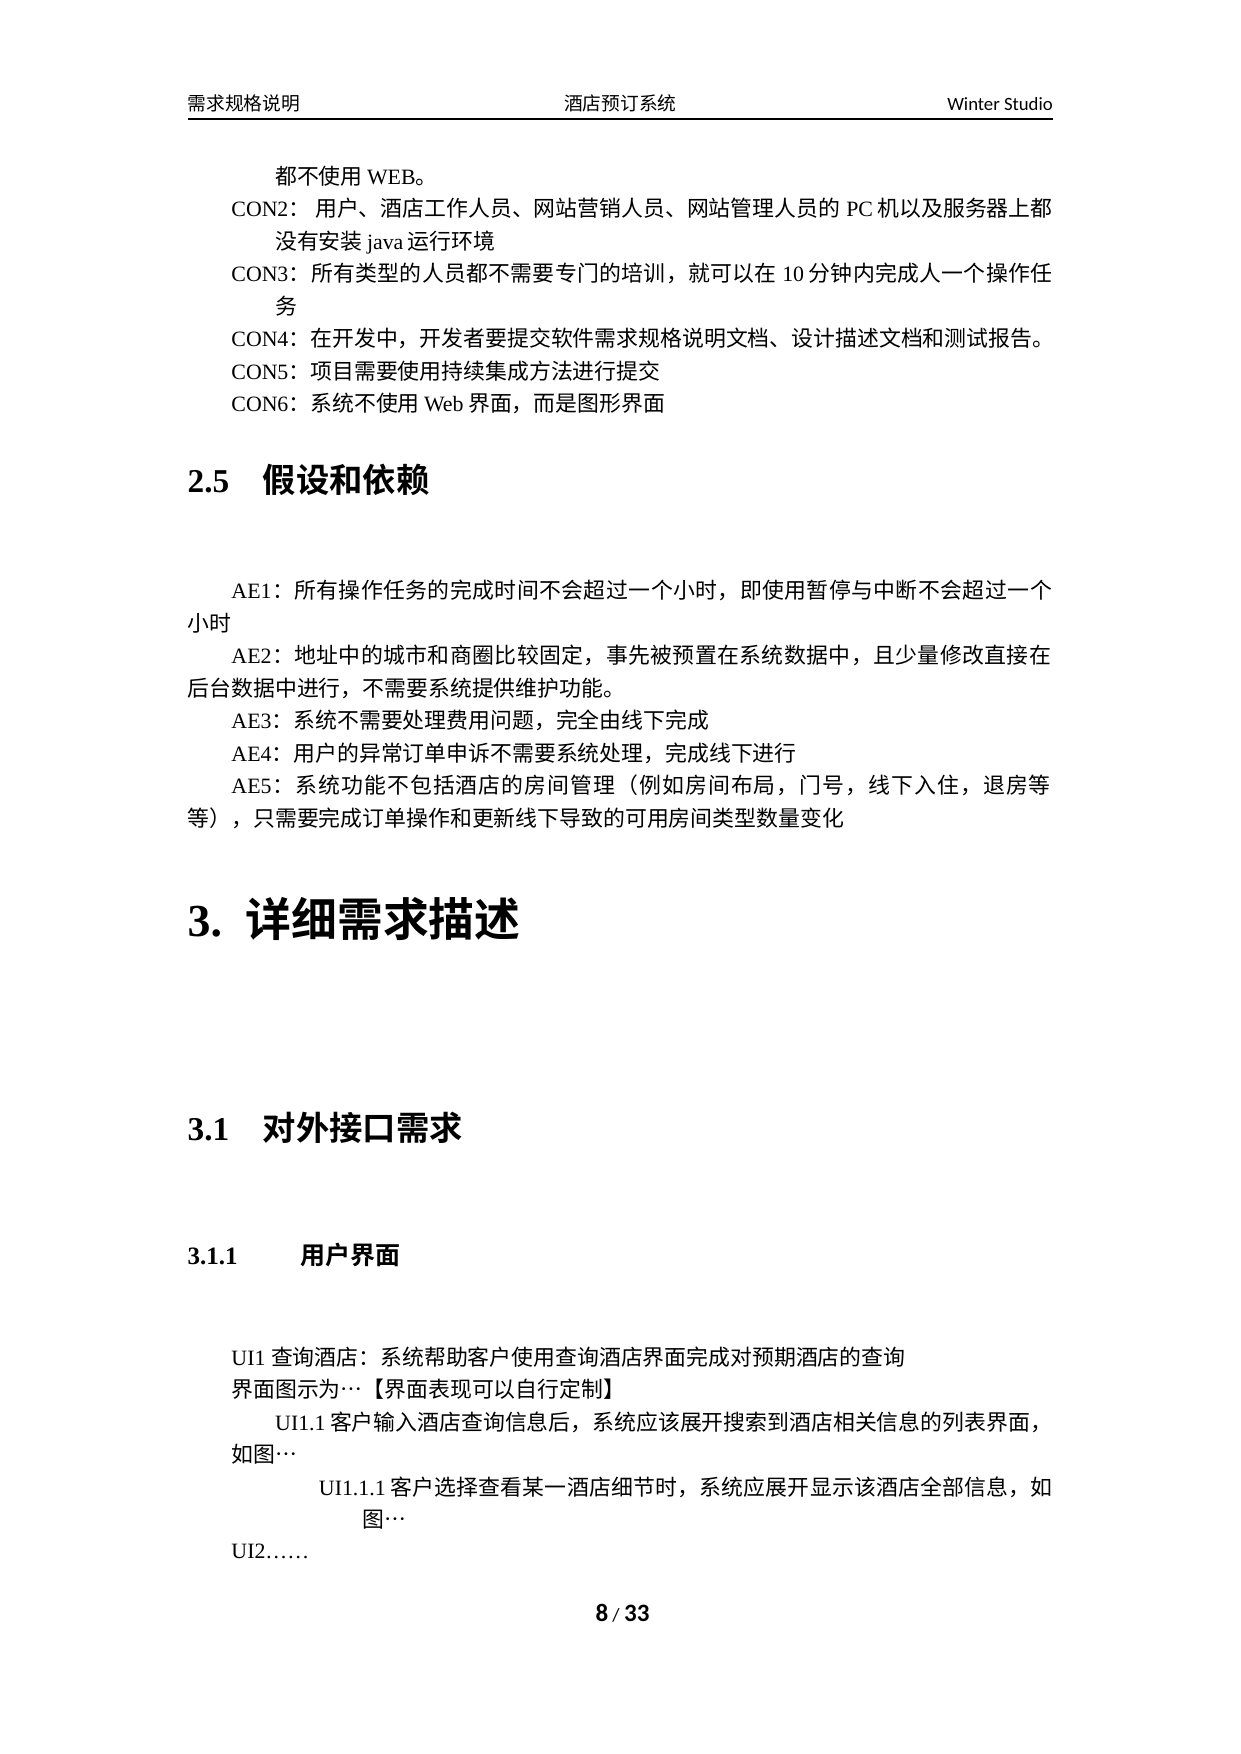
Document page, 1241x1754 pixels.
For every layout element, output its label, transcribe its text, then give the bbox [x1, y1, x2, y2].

text CON6：系统不使用Web界面，而是图形界面 [231, 386, 1053, 418]
text UI1.1.1客户选择查看某一酒店细节时，系统应展开显示该酒店全部信息，如图… [319, 1469, 1053, 1534]
subtitle 假设和依赖 [187, 446, 1053, 511]
subtitle 用户界面 [187, 1221, 1053, 1286]
subtitle 对外接口需求 [187, 1094, 1053, 1159]
text AE2：地址中的城市和商圈比较固定，事先被预置在系统数据中，且少量修改直接在后台数据中进行，不需要系统提供维护功能。 [187, 638, 1053, 703]
text AE3：系统不需要处理费用问题，完全由线下完成 [187, 703, 1053, 735]
text CON3：所有类型的人员都不需要专门的培训，就可以在10分钟内完成人一个操作任务 [231, 256, 1053, 321]
text CON2： 用户、酒店工作人员、网站营销人员、网站管理人员的PC机以及服务器上都没有安装java运行环境 [231, 191, 1053, 256]
text UI1.1客户输入酒店查询信息后，系统应该展开搜索到酒店相关信息的列表界面，如图… [231, 1404, 1053, 1469]
text AE1：所有操作任务的完成时间不会超过一个小时，即使用暂停与中断不会超过一个小时 [187, 573, 1053, 638]
text UI2…… [187, 1534, 1053, 1567]
text CON5：项目需要使用持续集成方法进行提交 [231, 353, 1053, 386]
text 界面图示为…【界面表现可以自行定制】 [187, 1372, 1053, 1404]
text CON4：在开发中，开发者要提交软件需求规格说明文档、设计描述文档和测试报告。 [231, 321, 1053, 353]
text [231, 158, 1053, 191]
subtitle 详细需求描述 [187, 868, 1053, 966]
text AE4：用户的异常订单申诉不需要系统处理，完成线下进行 [187, 735, 1053, 768]
text AE5：系统功能不包括酒店的房间管理（例如房间布局，门号，线下入住，退房等等），只需要完成订单操作和更新线下导致的可用房间类型数量变化 [187, 768, 1053, 833]
text UI1 查询酒店：系统帮助客户使用查询酒店界面完成对预期酒店的查询 [187, 1339, 1053, 1372]
